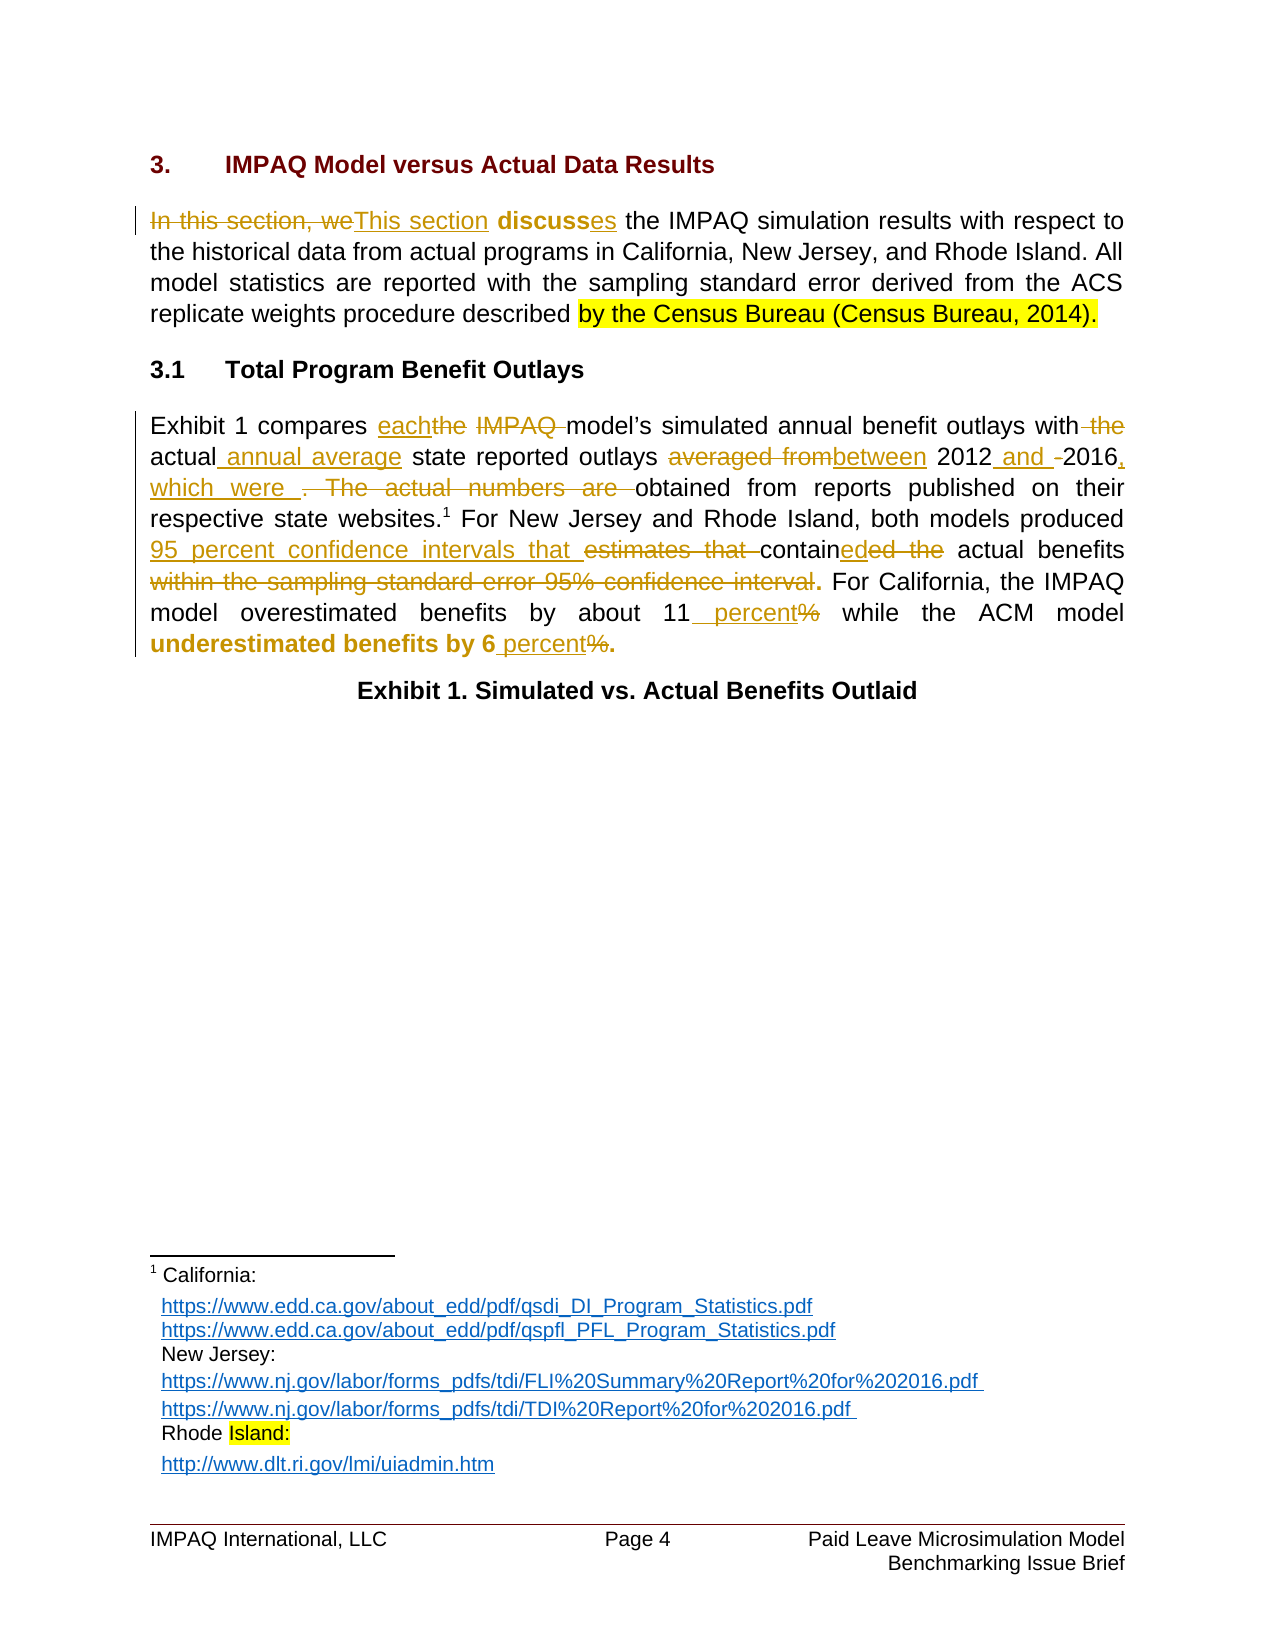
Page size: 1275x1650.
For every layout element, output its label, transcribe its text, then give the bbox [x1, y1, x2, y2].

text discuss the IMPAQ simulation results with respect to the historical data from actual programs in California, New Jersey, and Rhode Island. All model statistics are reported with the sampling standard error derived from the ACS replicate weights procedure described by the Census Bureau (Census Bureau, 2014). [150, 206, 1125, 328]
subtitle 3. IMPAQ Model versus Actual Data Results [150, 150, 1125, 179]
text Exhibit 1. Simulated vs. Actual Benefits Outlaid [150, 676, 1125, 705]
subtitle 3.1 Total Program Benefit Outlays [150, 355, 1125, 384]
text Exhibit 1 compares model’s simulated annual benefit outlays with actual state reported outlays 20122016obtained from reports published on their respective state websites. For New Jersey and Rhode Island, both models produced contain actual benefits. For California, the IMPAQ model overestimated benefits by about 11 while the ACM model underestimated benefits by 6. [150, 411, 1125, 657]
